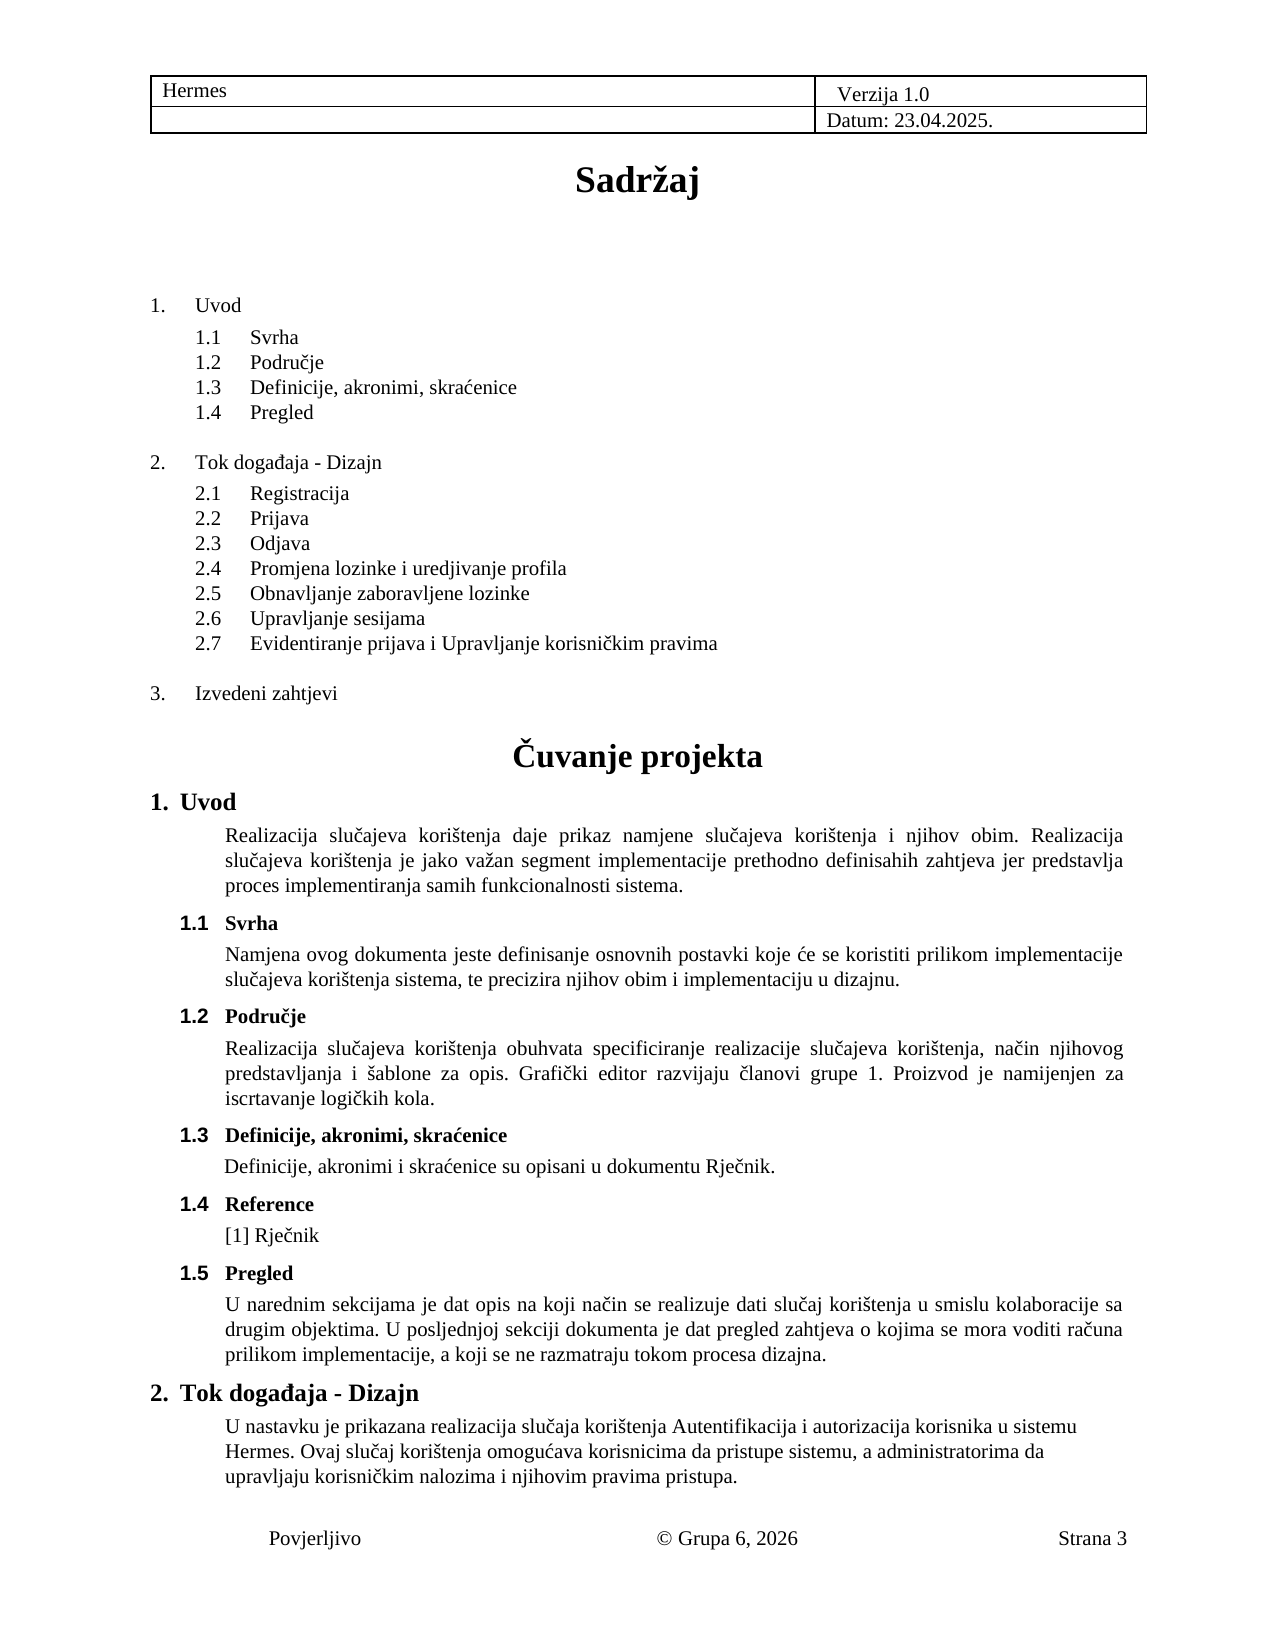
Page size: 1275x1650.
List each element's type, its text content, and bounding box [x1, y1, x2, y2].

subtitle Područje [179, 1003, 1125, 1028]
text Definicije, akronimi i skraćenice su opisani u dokumentu Rječnik. [194, 1153, 1125, 1178]
text Realizacija slučajeva korištenja daje prikaz namjene slučajeva korištenja i njihov obim. Realizacija slučajeva korištenja je jako važan segment implementacije prethodno definisahih zahtjeva jer predstavlja proces implementiranja samih funkcionalnosti sistema. [225, 822, 1125, 897]
text U nastavku je prikazana realizacija slučaja korištenja Autentifikacija i autorizacija korisnika u sistemu Hermes. Ovaj slučaj korištenja omogućava korisnicima da pristupe sistemu, a administratorima da upravljaju korisničkim nalozima i njihovim pravima pristupa. [225, 1413, 1125, 1488]
title Sadržaj [150, 158, 1125, 201]
text U narednim sekcijama je dat opis na koji način se realizuje dati slučaj korištenja u smislu kolaboracije sa drugim objektima. U posljednjoj sekciji dokumenta je dat pregled zahtjeva o kojima se mora voditi računa prilikom implementacije, a koji se ne razmatraju tokom procesa dizajna. [225, 1291, 1125, 1366]
title Use-Case-Realization Specifikacija: Čuvanje projekta [150, 736, 1125, 774]
text Realizacija slučajeva korištenja obuhvata specificiranje realizacije slučajeva korištenja, način njihovog predstavljanja i šablone za opis. Grafički editor razvijaju članovi grupe 1. Proizvod je namijenjen za iscrtavanje logičkih kola. [225, 1034, 1125, 1109]
subtitle Pregled [179, 1259, 1125, 1284]
subtitle Tok događaja - Dizajn [150, 1378, 1125, 1407]
subtitle Svrha [179, 909, 1125, 934]
subtitle Definicije, akronimi, skraćenice [179, 1122, 1125, 1147]
subtitle Uvod [150, 787, 1125, 816]
subtitle Reference [179, 1191, 1125, 1216]
text Namjena ovog dokumenta jeste definisanje osnovnih postavki koje će se koristiti prilikom implementacije slučajeva korištenja sistema, te precizira njihov obim i implementaciju u dizajnu. [225, 941, 1125, 991]
text [1] Rječnik [225, 1222, 1125, 1247]
